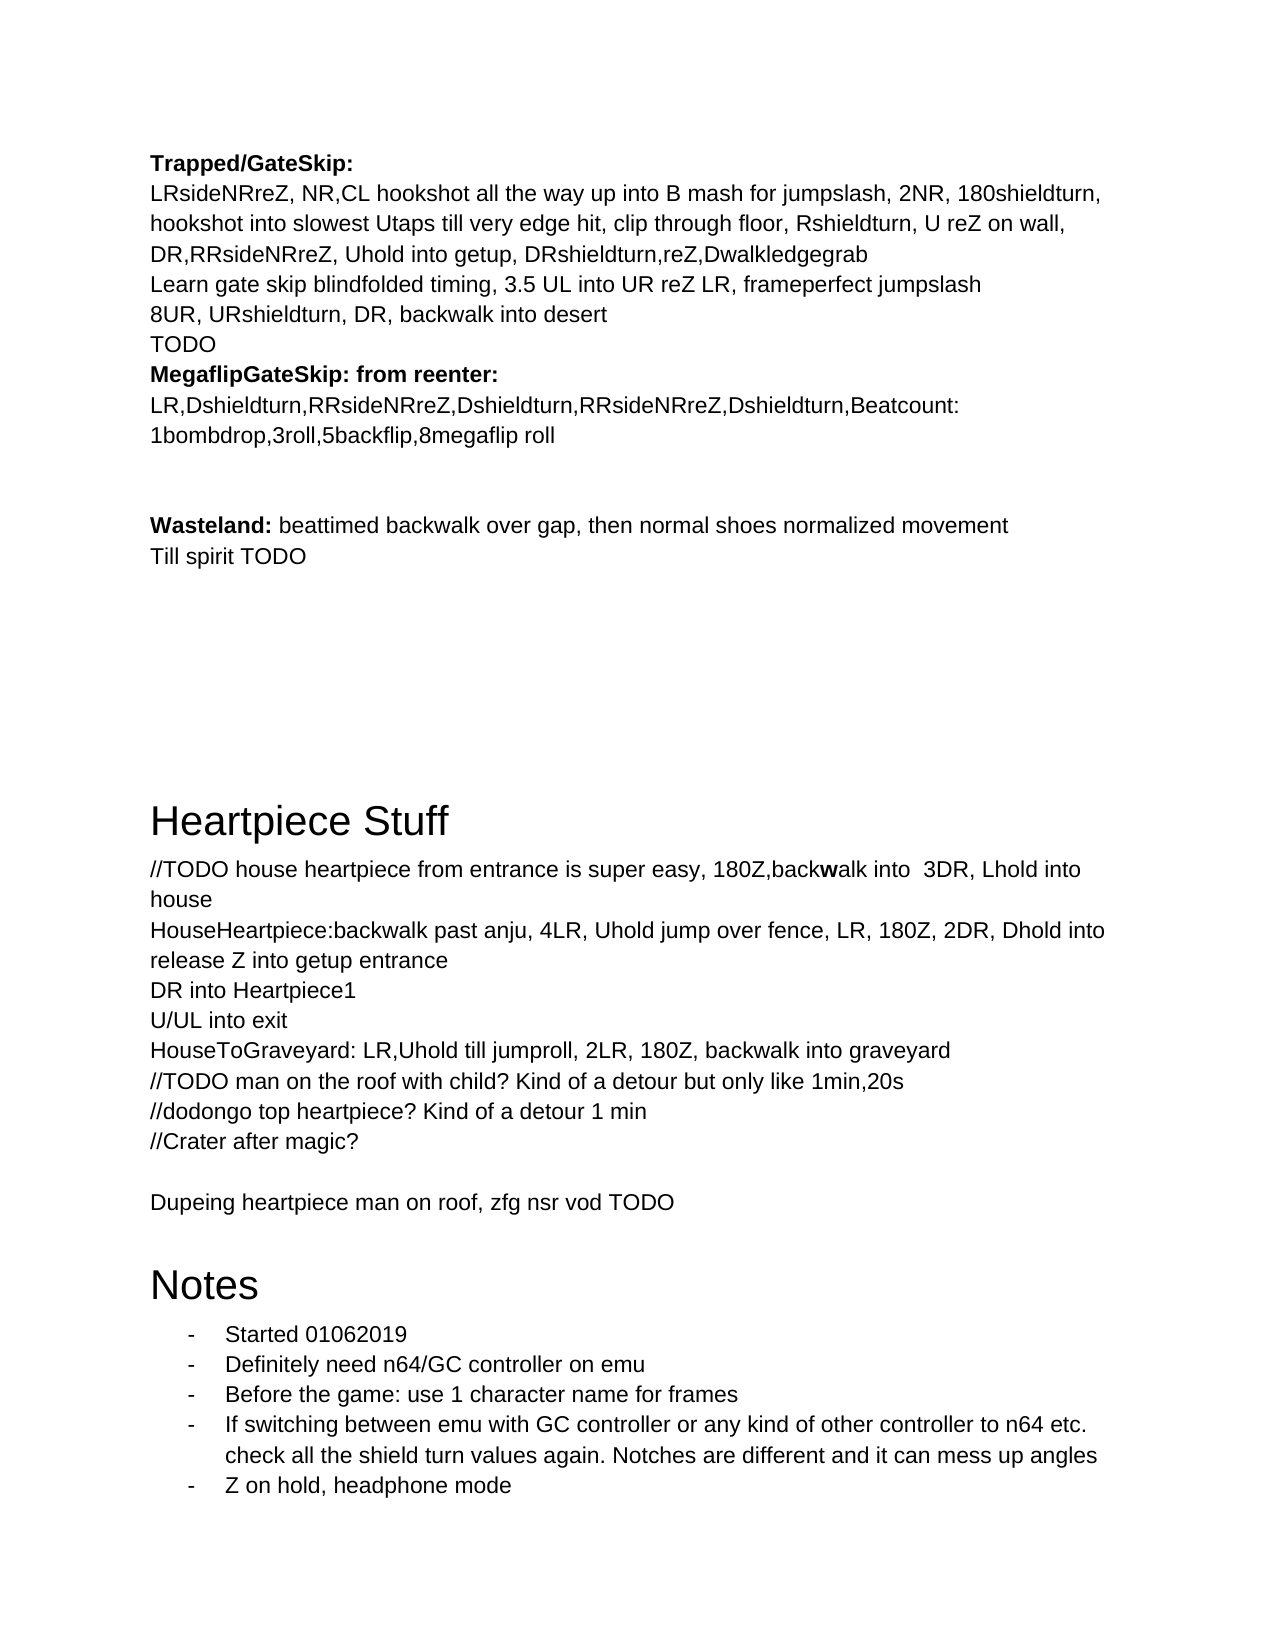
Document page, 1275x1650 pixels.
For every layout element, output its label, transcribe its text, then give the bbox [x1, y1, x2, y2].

text //Crater after magic? [150, 1128, 1125, 1154]
subtitle Heartpiece Stuff [150, 796, 1125, 844]
list Definitely need n64/GC controller on emu [187, 1351, 1125, 1377]
text Learn gate skip blindfolded timing, 3.5 UL into UR reZ LR, frameperfect jumpslash [150, 271, 1125, 297]
text Trapped/GateSkip: [150, 150, 1125, 176]
text DR into Heartpiece1 [150, 977, 1125, 1003]
text TODO [150, 331, 1125, 358]
text 8UR, URshieldturn, DR, backwalk into desert [150, 301, 1125, 327]
list Z on hold, headphone mode [187, 1472, 1125, 1498]
text HouseHeartpiece:backwalk past anju, 4LR, Uhold jump over fence, LR, 180Z, 2DR, Dhold into release Z into getup entrance [150, 917, 1125, 973]
subtitle Notes [150, 1260, 1125, 1308]
text MegaflipGateSkip: from reenter: LR,Dshieldturn,RRsideNRreZ,Dshieldturn,RRsideNRreZ,Dshieldturn,Beatcount: 1bombdrop,3roll,5backflip,8megaflip roll [150, 361, 1125, 448]
text Dupeing heartpiece man on roof, zfg nsr vod TODO [150, 1188, 1125, 1215]
text //dodongo top heartpiece? Kind of a detour 1 min [150, 1098, 1125, 1124]
text //TODO house heartpiece from entrance is super easy, 180Z,backwalk into 3DR, Lhold into house [150, 856, 1125, 913]
text Wasteland: beattimed backwalk over gap, then normal shoes normalized movement [150, 512, 1125, 539]
list Started 01062019 [187, 1321, 1125, 1347]
list If switching between emu with GC controller or any kind of other controller to n64 etc. check all the shield turn values again. Notches are different and it can mess up angles [187, 1411, 1125, 1468]
text U/UL into exit [150, 1007, 1125, 1034]
list Before the game: use 1 character name for frames [187, 1381, 1125, 1408]
text Till spirit TODO [150, 543, 1125, 569]
text HouseToGraveyard: LR,Uhold till jumproll, 2LR, 180Z, backwalk into graveyard [150, 1037, 1125, 1064]
text LRsideNRreZ, NR,CL hookshot all the way up into B mash for jumpslash, 2NR, 180shieldturn, hookshot into slowest Utaps till very edge hit, clip through floor, Rshieldturn, U reZ on wall, DR,RRsideNRreZ, Uhold into getup, DRshieldturn,reZ,Dwalkledgegrab [150, 180, 1125, 267]
text //TODO man on the roof with child? Kind of a detour but only like 1min,20s [150, 1068, 1125, 1094]
